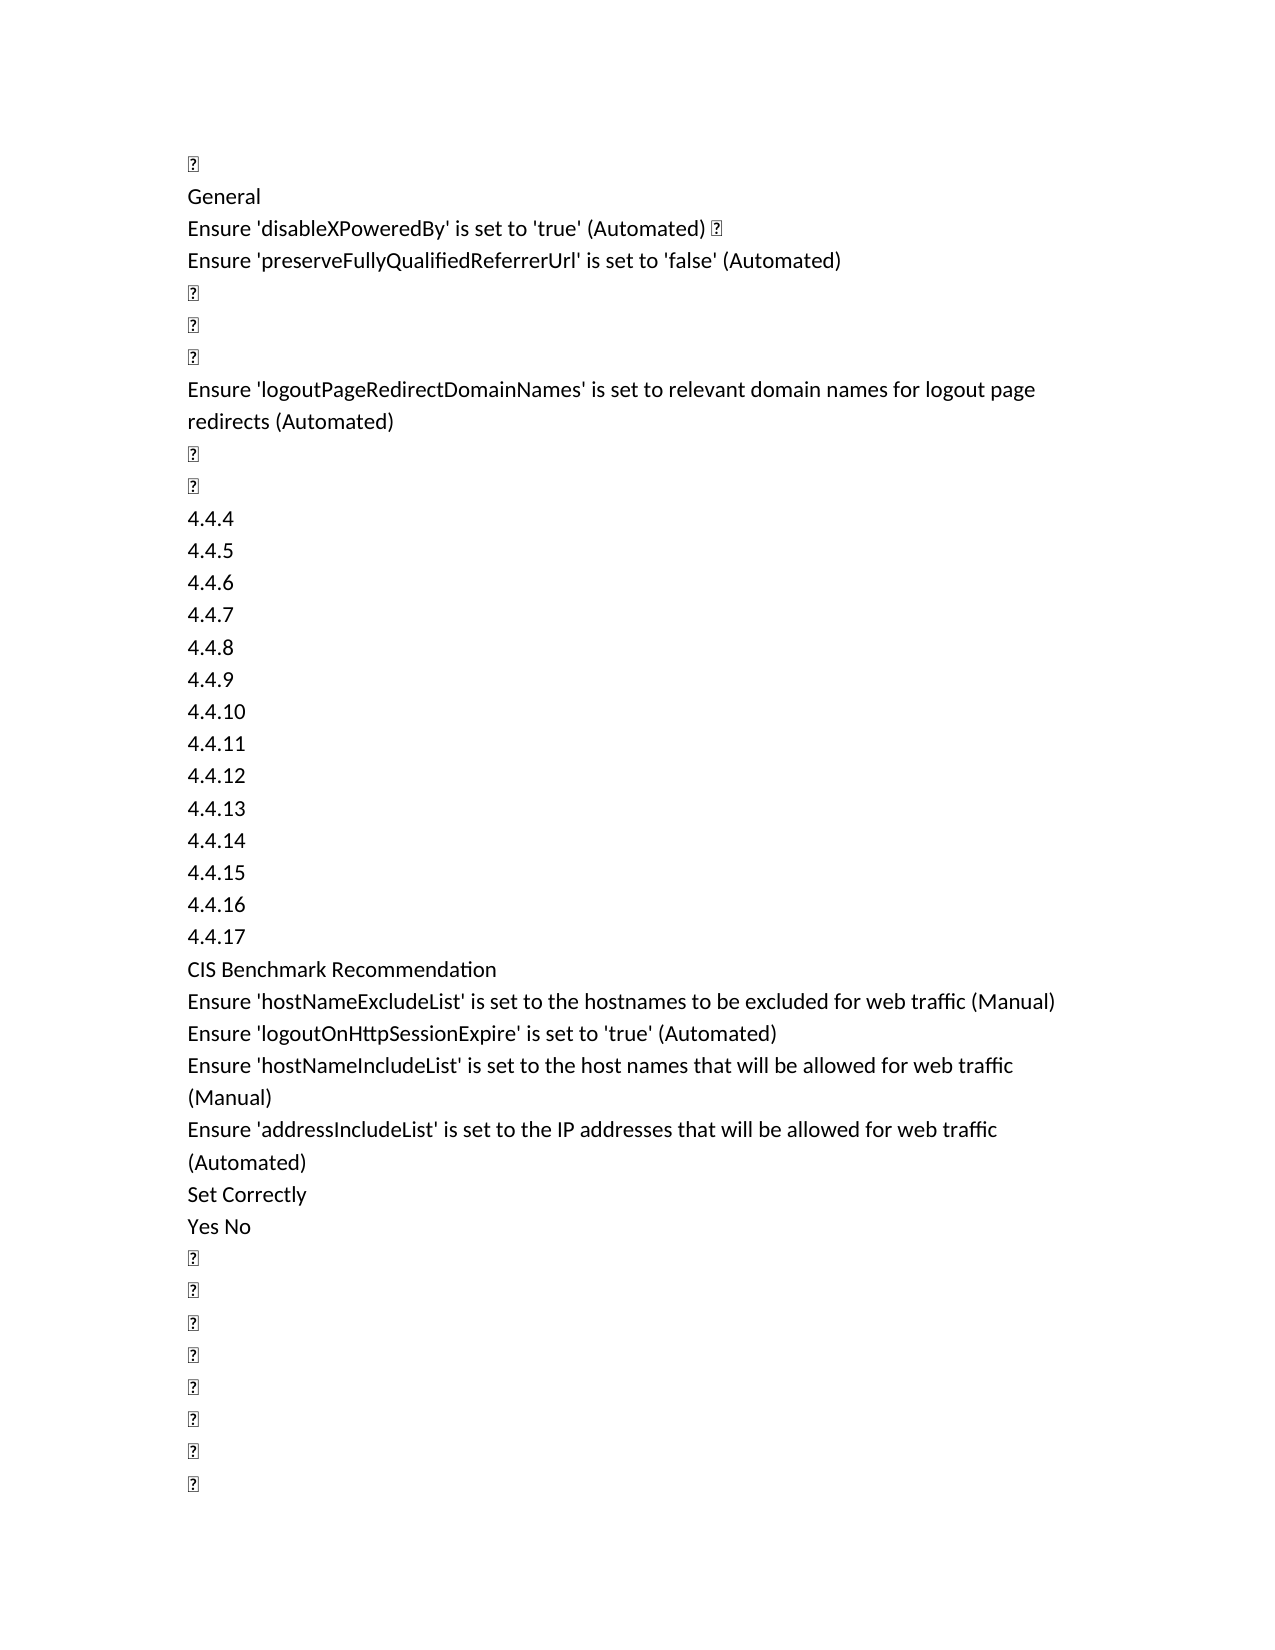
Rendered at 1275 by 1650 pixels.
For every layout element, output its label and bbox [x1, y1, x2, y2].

text [187, 150, 1087, 1498]
